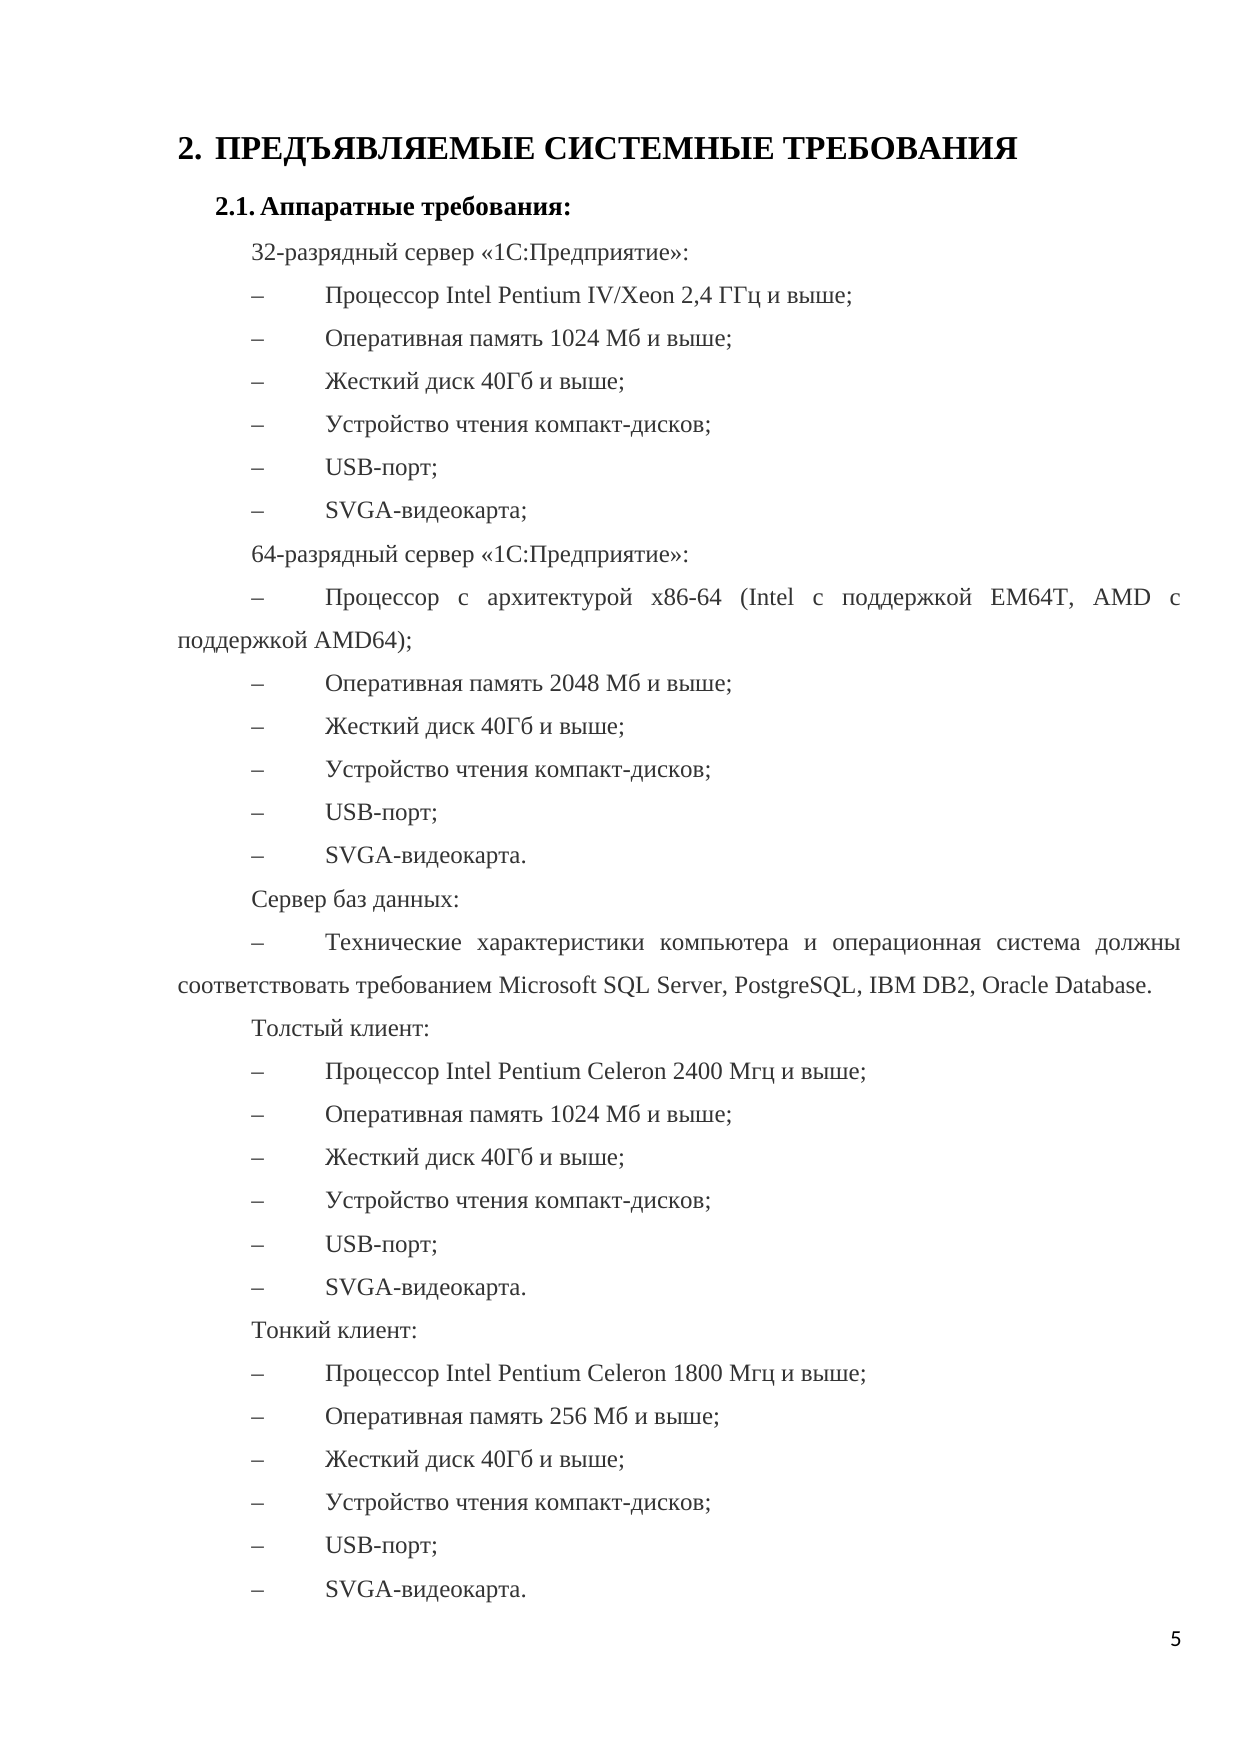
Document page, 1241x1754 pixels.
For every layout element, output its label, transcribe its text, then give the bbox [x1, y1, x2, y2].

list SVGA-видеокарта. [177, 841, 1181, 869]
text Тонкий клиент: [177, 1315, 1181, 1344]
list Устройство чтения компакт-дисков; [177, 409, 1181, 438]
list Процессор Intel Pentium IV/Xeon 2,4 ГГц и выше; [177, 280, 1181, 309]
list Устройство чтения компакт-дисков; [177, 1487, 1181, 1516]
text 32-разрядный сервер «1С:Предприятие»: [177, 237, 1181, 266]
text Толстый клиент: [177, 1013, 1181, 1042]
list SVGA-видеокарта. [177, 1272, 1181, 1301]
list Оперативная память 256 Мб и выше; [177, 1401, 1181, 1430]
list USB-порт; [177, 452, 1181, 481]
list Оперативная память 1024 Мб и выше; [177, 1099, 1181, 1128]
list Процессор с архитектурой x86-64 (Intel с поддержкой EM64T, AMD с поддержкой AMD64); [177, 582, 1181, 654]
list USB-порт; [177, 1531, 1181, 1559]
list Устройство чтения компакт-дисков; [177, 1186, 1181, 1214]
text 64-разрядный сервер «1С:Предприятие»: [177, 539, 1181, 567]
list Жесткий диск 40Гб и выше; [177, 1142, 1181, 1171]
list SVGA-видеокарта. [177, 1574, 1181, 1602]
list Устройство чтения компакт-дисков; [177, 754, 1181, 783]
list USB-порт; [177, 797, 1181, 826]
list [177, 1358, 1181, 1387]
list Процессор Intel Pentium Celeron 2400 Мгц и выше; [177, 1056, 1181, 1085]
subtitle Аппаратные требования: [215, 190, 1181, 221]
list Оперативная память 2048 Мб и выше; [177, 668, 1181, 697]
list Жесткий диск 40Гб и выше; [177, 1444, 1181, 1473]
list Жесткий диск 40Гб и выше; [177, 366, 1181, 395]
text Сервер баз данных: [177, 884, 1181, 912]
list USB-порт; [177, 1229, 1181, 1257]
list Оперативная память 1024 Мб и выше; [177, 323, 1181, 352]
subtitle ПРЕДЪЯВЛЯЕМЫЕ СИСТЕМНЫЕ ТРЕБОВАНИЯ [177, 128, 1181, 167]
list Технические характеристики компьютера и операционная система должны соответствовать требованием Microsoft SQL Server, PostgreSQL, IBM DB2, Oracle Database. [177, 927, 1181, 999]
list Жесткий диск 40Гб и выше; [177, 711, 1181, 740]
list SVGA-видеокарта; [177, 496, 1181, 524]
